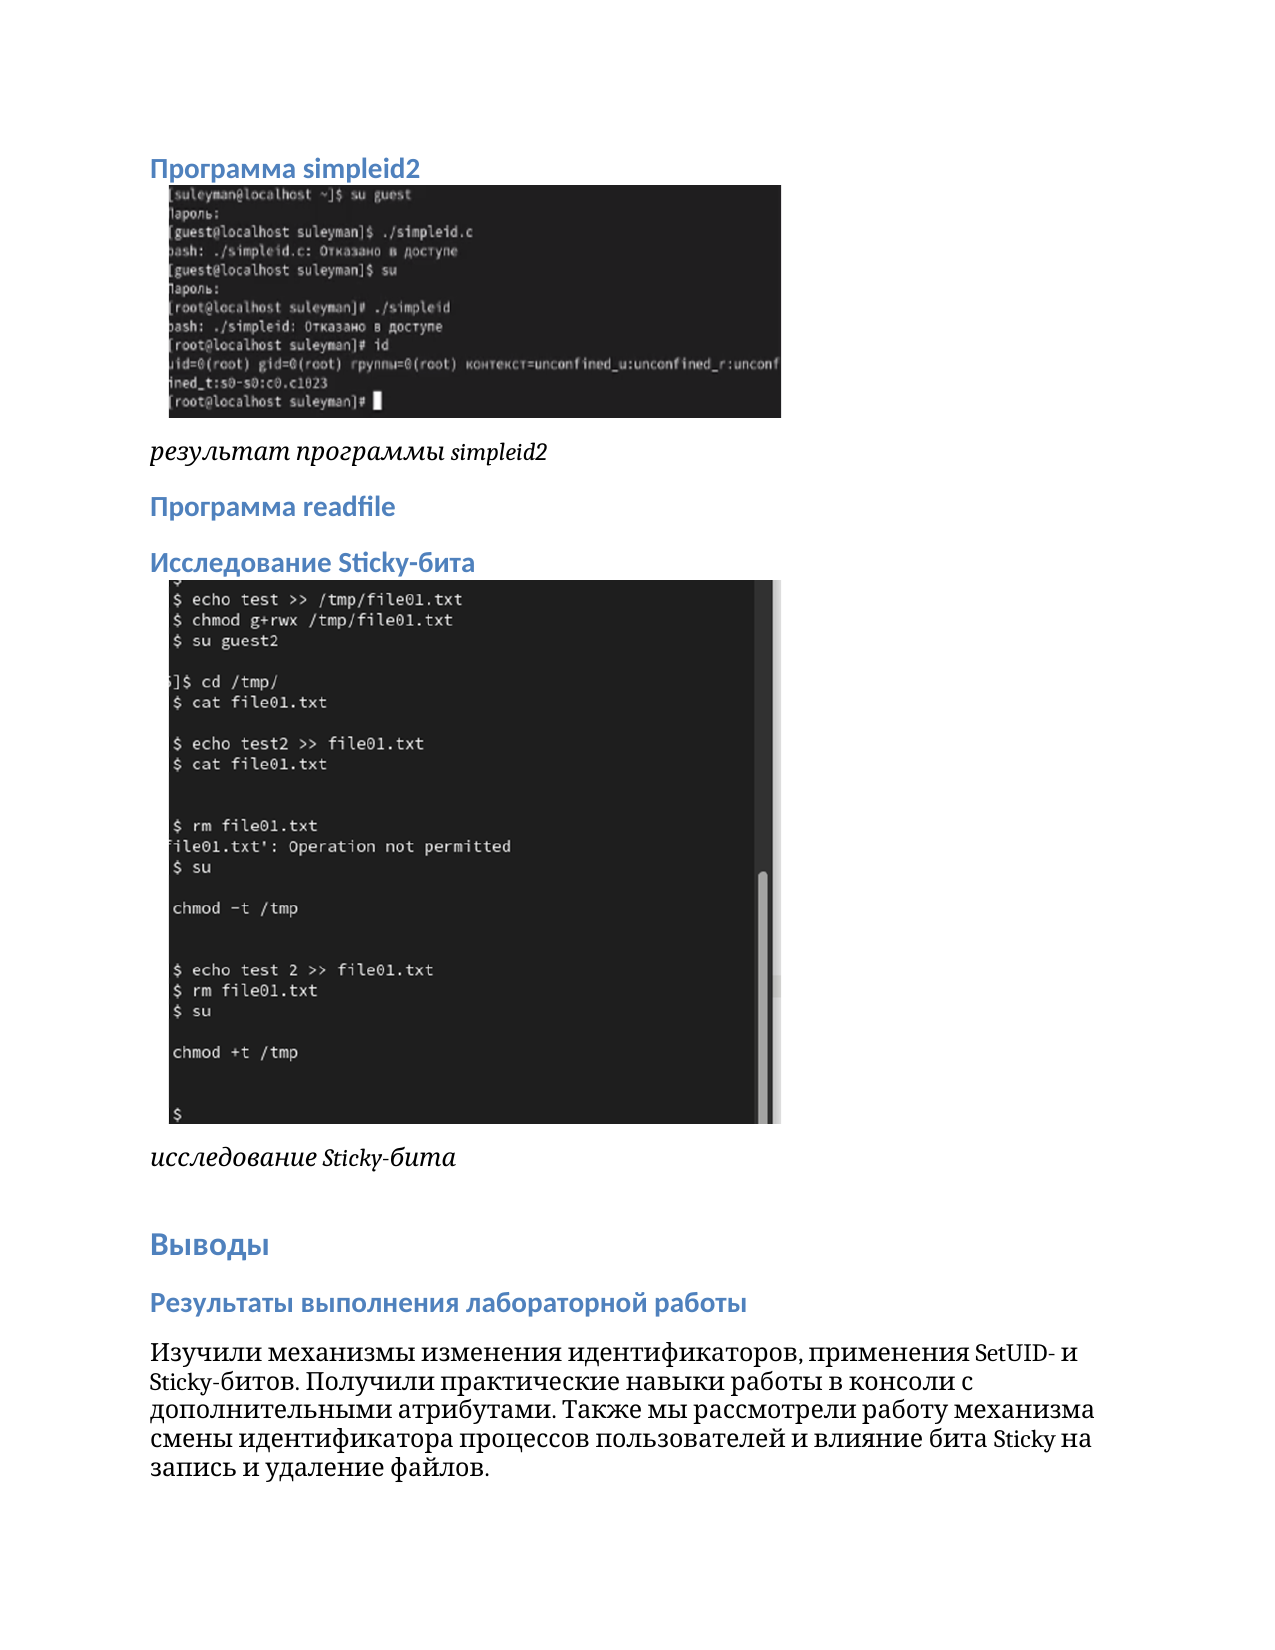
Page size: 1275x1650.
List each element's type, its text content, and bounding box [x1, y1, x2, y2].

subtitle Программа readfile [150, 488, 1125, 523]
text Изучили механизмы изменения идентификаторов, применения SetUID- и Sticky-битов. Получили практические навыки работы в консоли с дополнительными атрибутами. Также мы рассмотрели работу механизма смены идентификатора процессов пользователей и влияние бита Sticky на запись и удаление файлов. [150, 1339, 1125, 1482]
subtitle Программа simpleid2 [150, 150, 1125, 186]
picture [168, 185, 782, 418]
subtitle Выводы [150, 1223, 1125, 1263]
picture [168, 580, 782, 1124]
subtitle Результаты выполнения лабораторной работы [150, 1284, 1125, 1320]
text результат программы simpleid2 [150, 438, 1125, 467]
text исследование Sticky-бита [150, 1144, 1125, 1173]
subtitle Исследование Sticky-бита [150, 544, 1125, 580]
